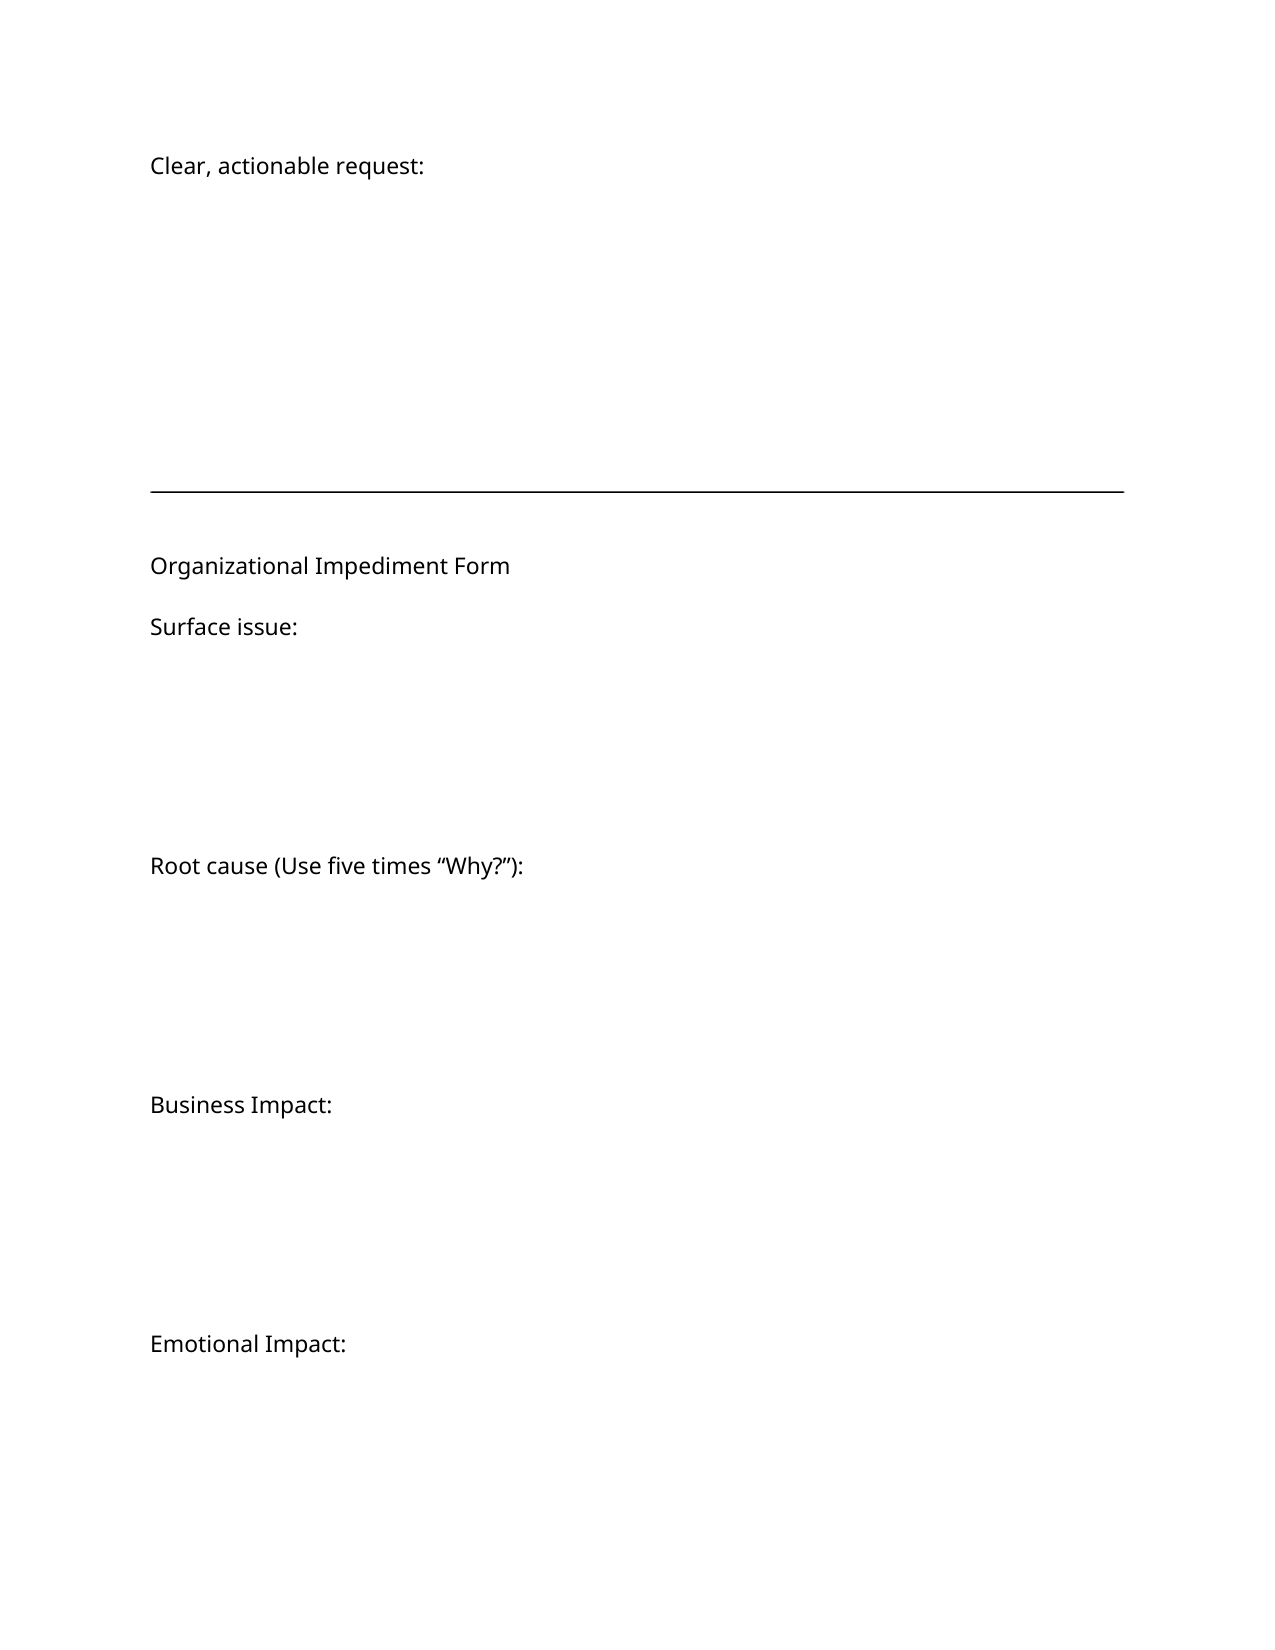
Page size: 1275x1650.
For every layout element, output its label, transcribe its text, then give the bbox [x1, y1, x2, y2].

text Clear, actionable request: [150, 150, 1125, 181]
text Organizational Impediment Form [150, 550, 1125, 582]
text Root cause (Use five times “Why?”): [150, 850, 1125, 881]
text Surface issue: [150, 611, 1125, 642]
text Business Impact: [150, 1089, 1125, 1120]
text Emotional Impact: [150, 1328, 1125, 1359]
